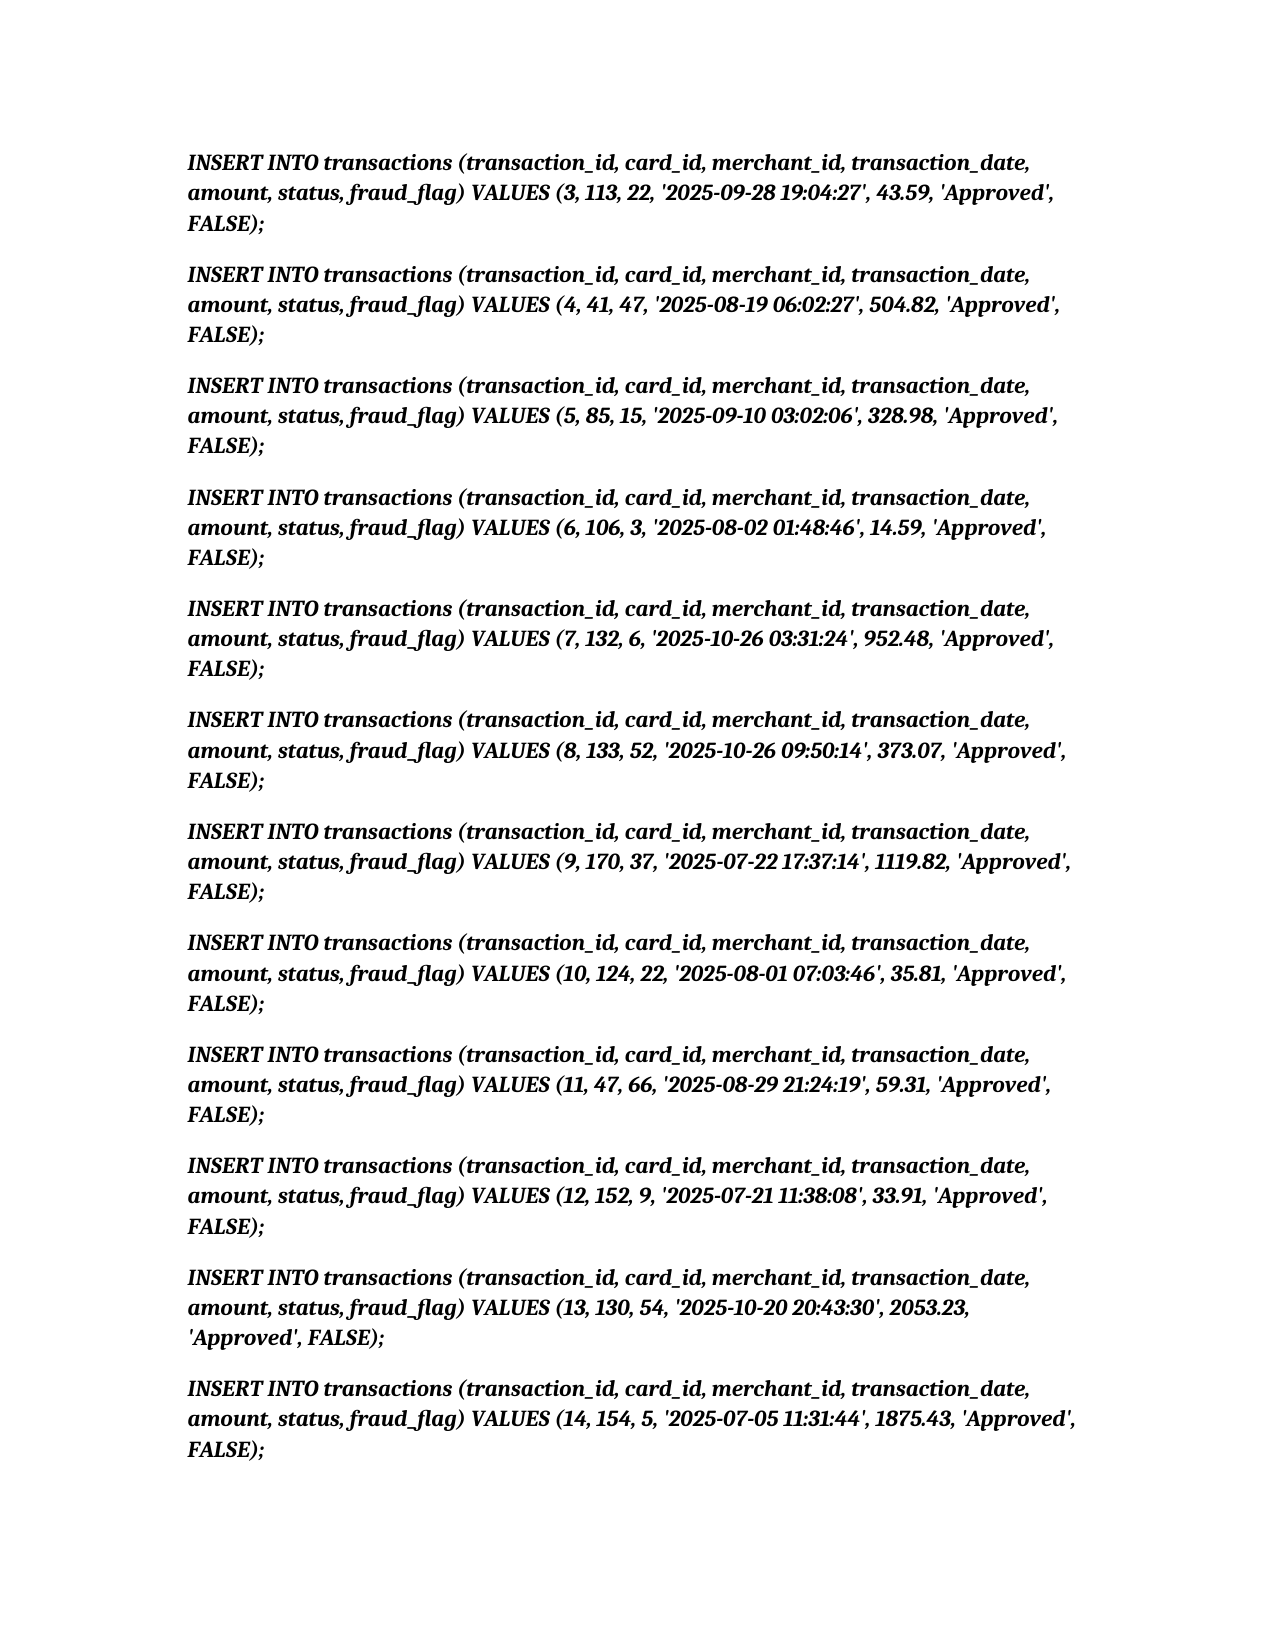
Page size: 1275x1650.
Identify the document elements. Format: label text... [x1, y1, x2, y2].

text INSERT INTO transactions (transaction_id, card_id, merchant_id, transaction_date, amount, status, fraud_flag) VALUES (11, 47, 66, '2025-08-29 21:24:19', 59.31, 'Approved', FALSE); [187, 1042, 1087, 1128]
text INSERT INTO transactions (transaction_id, card_id, merchant_id, transaction_date, amount, status, fraud_flag) VALUES (10, 124, 22, '2025-08-01 07:03:46', 35.81, 'Approved', FALSE); [187, 930, 1087, 1017]
text INSERT INTO transactions (transaction_id, card_id, merchant_id, transaction_date, amount, status, fraud_flag) VALUES (9, 170, 37, '2025-07-22 17:37:14', 1119.82, 'Approved', FALSE); [187, 819, 1087, 906]
text INSERT INTO transactions (transaction_id, card_id, merchant_id, transaction_date, amount, status, fraud_flag) VALUES (13, 130, 54, '2025-10-20 20:43:30', 2053.23, 'Approved', FALSE); [187, 1264, 1087, 1351]
text INSERT INTO transactions (transaction_id, card_id, merchant_id, transaction_date, amount, status, fraud_flag) VALUES (8, 133, 52, '2025-10-26 09:50:14', 373.07, 'Approved', FALSE); [187, 707, 1087, 794]
text INSERT INTO transactions (transaction_id, card_id, merchant_id, transaction_date, amount, status, fraud_flag) VALUES (7, 132, 6, '2025-10-26 03:31:24', 952.48, 'Approved', FALSE); [187, 596, 1087, 683]
text INSERT INTO transactions (transaction_id, card_id, merchant_id, transaction_date, amount, status, fraud_flag) VALUES (3, 113, 22, '2025-09-28 19:04:27', 43.59, 'Approved', FALSE); [187, 150, 1087, 237]
text INSERT INTO transactions (transaction_id, card_id, merchant_id, transaction_date, amount, status, fraud_flag) VALUES (5, 85, 15, '2025-09-10 03:02:06', 328.98, 'Approved', FALSE); [187, 373, 1087, 460]
text INSERT INTO transactions (transaction_id, card_id, merchant_id, transaction_date, amount, status, fraud_flag) VALUES (14, 154, 5, '2025-07-05 11:31:44', 1875.43, 'Approved', FALSE); [187, 1376, 1087, 1463]
text INSERT INTO transactions (transaction_id, card_id, merchant_id, transaction_date, amount, status, fraud_flag) VALUES (4, 41, 47, '2025-08-19 06:02:27', 504.82, 'Approved', FALSE); [187, 261, 1087, 348]
text INSERT INTO transactions (transaction_id, card_id, merchant_id, transaction_date, amount, status, fraud_flag) VALUES (12, 152, 9, '2025-07-21 11:38:08', 33.91, 'Approved', FALSE); [187, 1153, 1087, 1240]
text INSERT INTO transactions (transaction_id, card_id, merchant_id, transaction_date, amount, status, fraud_flag) VALUES (6, 106, 3, '2025-08-02 01:48:46', 14.59, 'Approved', FALSE); [187, 484, 1087, 571]
